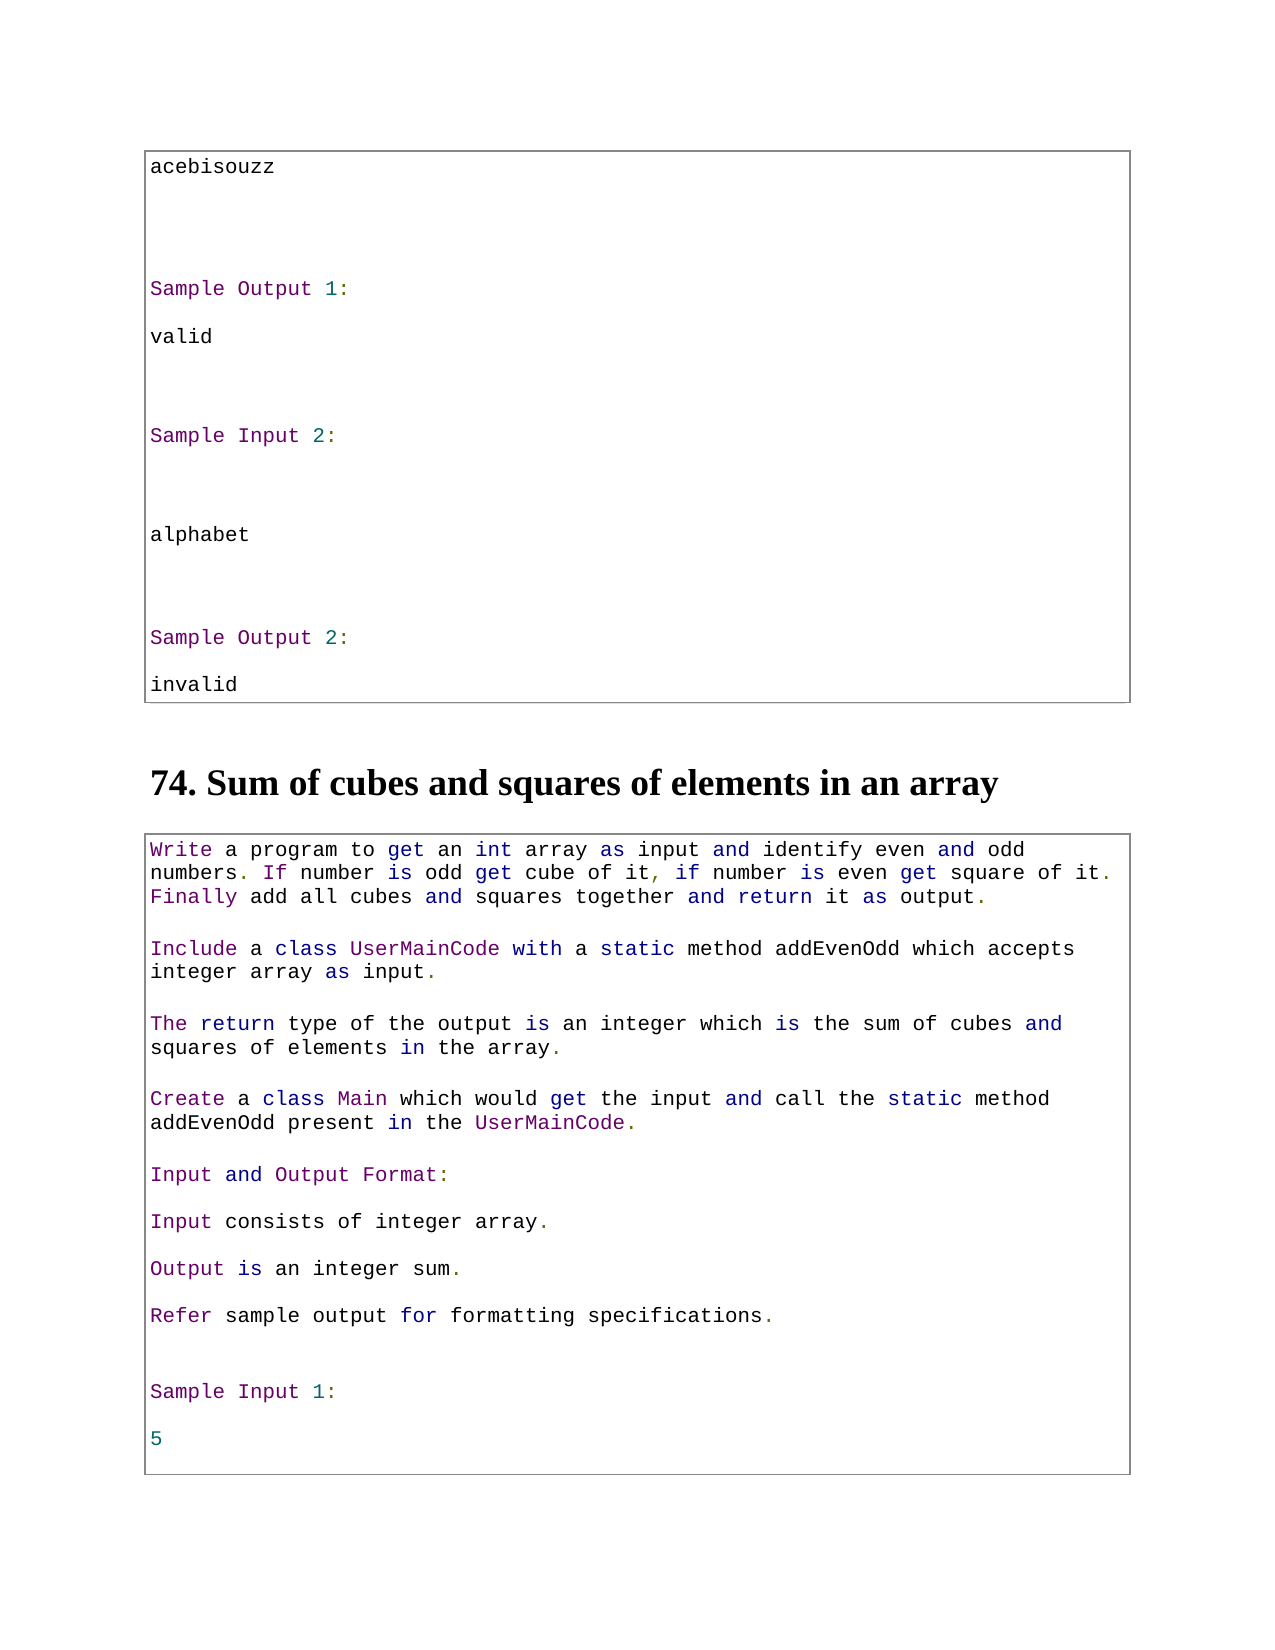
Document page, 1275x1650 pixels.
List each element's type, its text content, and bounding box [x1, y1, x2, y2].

text Input and Output Format: [150, 1164, 1125, 1187]
text Refer sample output for formatting specifications. [150, 1306, 1125, 1329]
text The return type of the output is an integer which is the sum of cubes and squares of elements in the array. [150, 1013, 1125, 1060]
text Sample Output 2: [150, 627, 1125, 651]
text Sample Output 1: [150, 278, 1125, 302]
text Output is an integer sum. [150, 1258, 1125, 1282]
text 74. Sum of cubes and squares of elements in an array [150, 761, 1125, 804]
text valid [150, 326, 1125, 349]
text Sample Input 1: [150, 1381, 1125, 1404]
text Write a program to get an int array as input and identify even and odd numbers. If number is odd get cube of it, if number is even get square of it. Finally add all cubes and squares together and return it as output. [146, 835, 1129, 910]
text acebisouzz [146, 152, 1129, 179]
text Sample Input 2: [150, 424, 1125, 448]
text invalid [146, 668, 1129, 702]
text Input consists of integer array. [150, 1211, 1125, 1234]
text 5 [150, 1428, 1125, 1452]
text Include a class UserMainCode with a static method addEvenOdd which accepts integer array as input. [150, 938, 1125, 985]
text Create a class Main which would get the input and call the static method addEvenOdd present in the UserMainCode. [150, 1088, 1125, 1136]
text alphabet [150, 523, 1125, 547]
